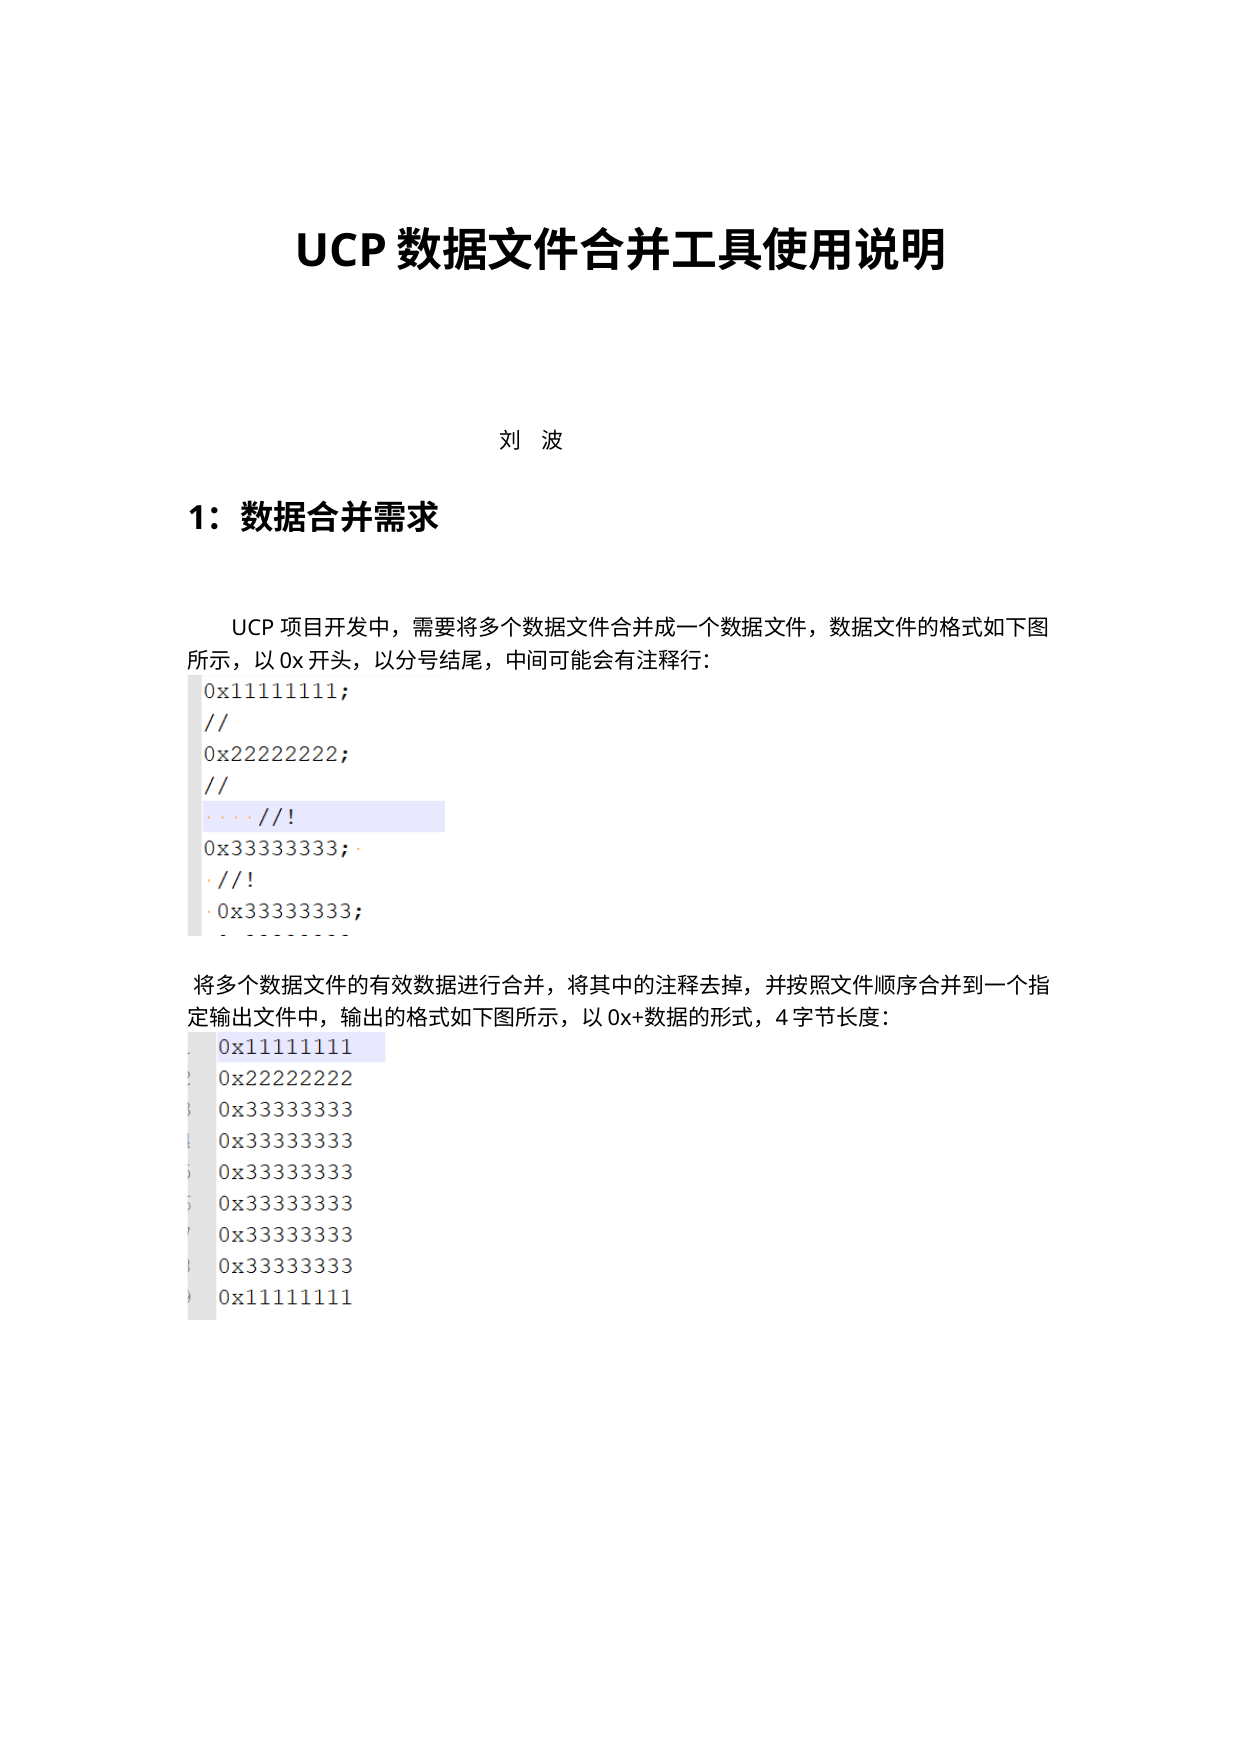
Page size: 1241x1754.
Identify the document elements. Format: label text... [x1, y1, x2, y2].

text 将多个数据文件的有效数据进行合并，将其中的注释去掉，并按照文件顺序合并到一个指定输出文件中，输出的格式如下图所示，以0x+数据的形式，4字节长度： [187, 967, 1053, 1032]
subtitle UCP数据文件合并工具使用说明 [187, 197, 1053, 295]
picture [187, 1032, 386, 1320]
subtitle 1：数据合并需求 [187, 483, 1053, 548]
text 刘 波 [187, 423, 1053, 456]
picture [187, 675, 445, 936]
text UCP 项目开发中，需要将多个数据文件合并成一个数据文件，数据文件的格式如下图所示，以0x开头，以分号结尾，中间可能会有注释行： [187, 610, 1053, 675]
